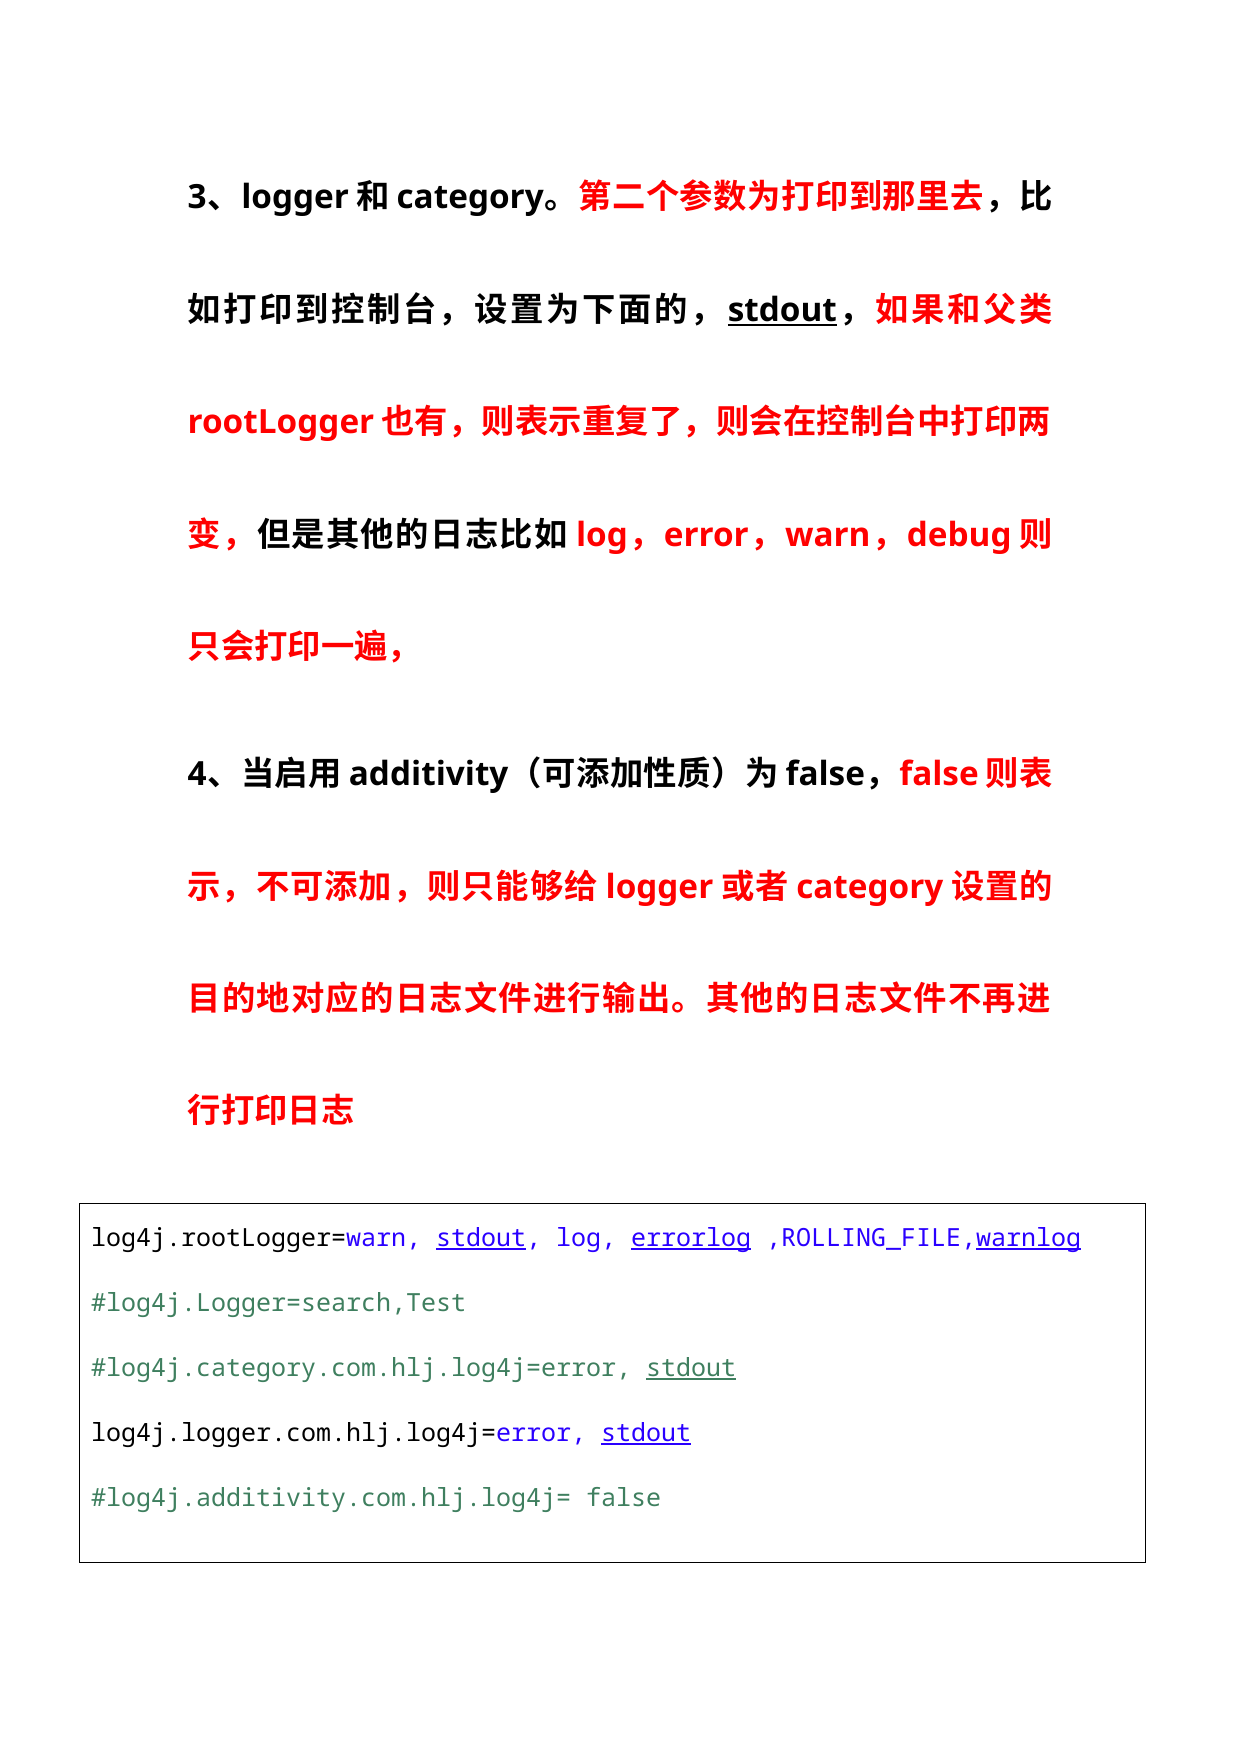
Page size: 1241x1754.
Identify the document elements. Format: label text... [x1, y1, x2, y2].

subtitle 3、logger和category。第二个参数为打印到那里去，比如打印到控制台，设置为下面的，stdout，如果和父类rootLogger也有，则表示重复了，则会在控制台中打印两变，但是其他的日志比如log，error，warn，debug则只会打印一遍， [187, 162, 1053, 677]
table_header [80, 1204, 1145, 1562]
subtitle 4、当启用additivity（可添加性质）为false，false则表示，不可添加，则只能够给logger或者category设置的目的地对应的日志文件进行输出。其他的日志文件不再进行打印日志 [187, 739, 1053, 1141]
